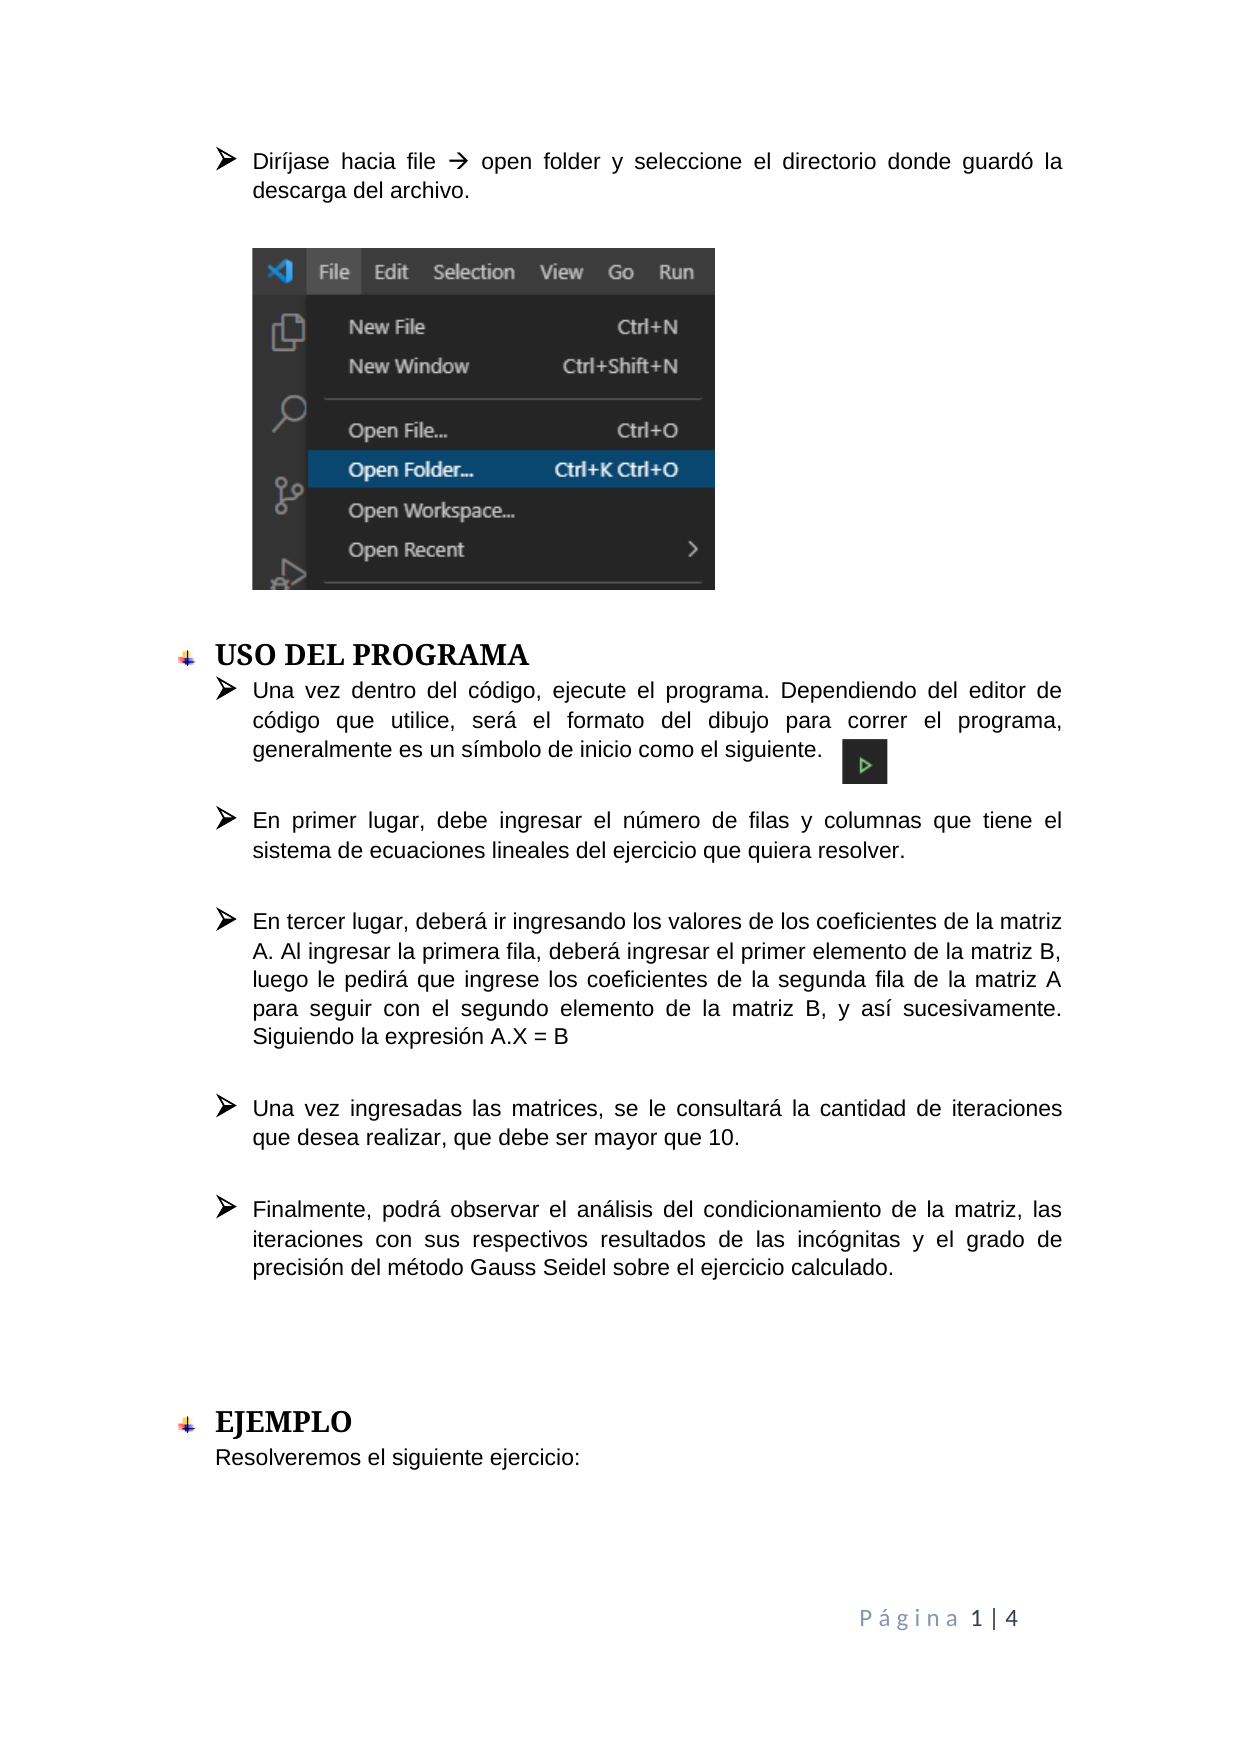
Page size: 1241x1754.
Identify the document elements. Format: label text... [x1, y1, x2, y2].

list Diríjase hacia file open folder y seleccione el directorio donde guardó la descarga del archivo. [215, 148, 1063, 204]
list Una vez dentro del código, ejecute el programa. Dependiendo del editor de código que utilice, será el formato del dibujo para correr el programa, generalmente es un símbolo de inicio como el siguiente. [215, 677, 1063, 762]
picture [178, 649, 195, 666]
list En primer lugar, debe ingresar el número de filas y columnas que tiene el sistema de ecuaciones lineales del ejercicio que quiera resolver. [215, 807, 1063, 863]
list EJEMPLO [177, 1401, 1063, 1441]
picture [842, 762, 888, 784]
picture [252, 248, 715, 590]
list USO DEL PROGRAMA [177, 634, 1063, 674]
list Una vez ingresadas las matrices, se le consultará la cantidad de iteraciones que desea realizar, que debe ser mayor que 10. [215, 1094, 1063, 1151]
list En tercer lugar, deberá ir ingresando los valores de los coeficientes de la matriz A. Al ingresar la primera fila, deberá ingresar el primer elemento de la matriz B, luego le pedirá que ingrese los coeficientes de la segunda fila de la matriz A para seguir con el segundo elemento de la matriz B, y así sucesivamente. Siguiendo la expresión A.X = B [215, 908, 1063, 1049]
list Resolveremos el siguiente ejercicio: [215, 1444, 1063, 1471]
picture [178, 1415, 195, 1433]
list Finalmente, podrá observar el análisis del condicionamiento de la matriz, las iteraciones con sus respectivos resultados de las incógnitas y el grado de precisión del método Gauss Seidel sobre el ejercicio calculado. [215, 1196, 1063, 1280]
